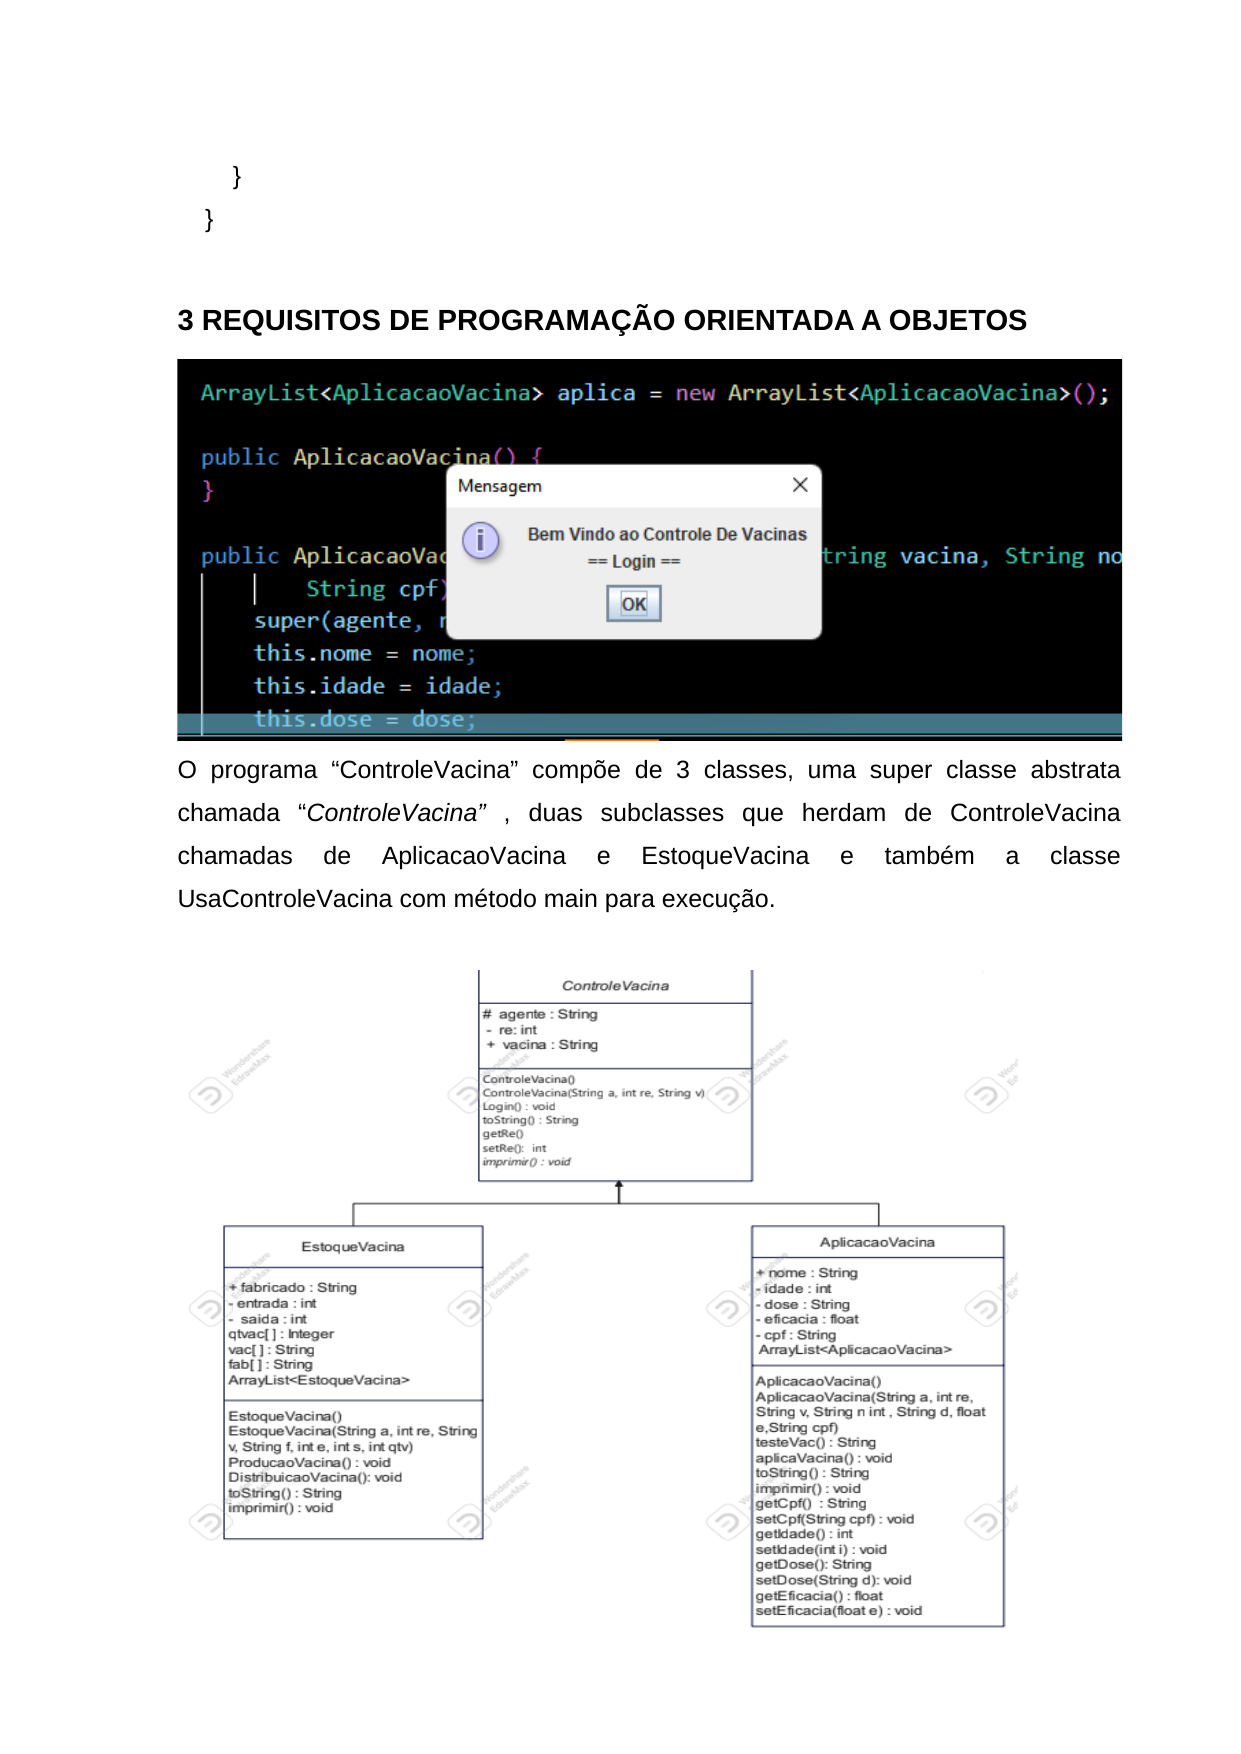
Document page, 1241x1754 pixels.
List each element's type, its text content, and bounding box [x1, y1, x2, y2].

picture [177, 359, 1123, 741]
subtitle 3 Requisitos de Programação Orientada a Objetos [177, 303, 1122, 337]
text O programa “ControleVacina” compõe de 3 classes, uma super classe abstrata chamada “ControleVacina” , duas subclasses que herdam de ControleVacina chamadas de AplicacaoVacina e EstoqueVacina e também a classe UsaControleVacina com método main para execução. [177, 754, 1122, 913]
text } [177, 204, 1122, 233]
text } [177, 161, 1122, 190]
picture [177, 970, 1018, 1632]
